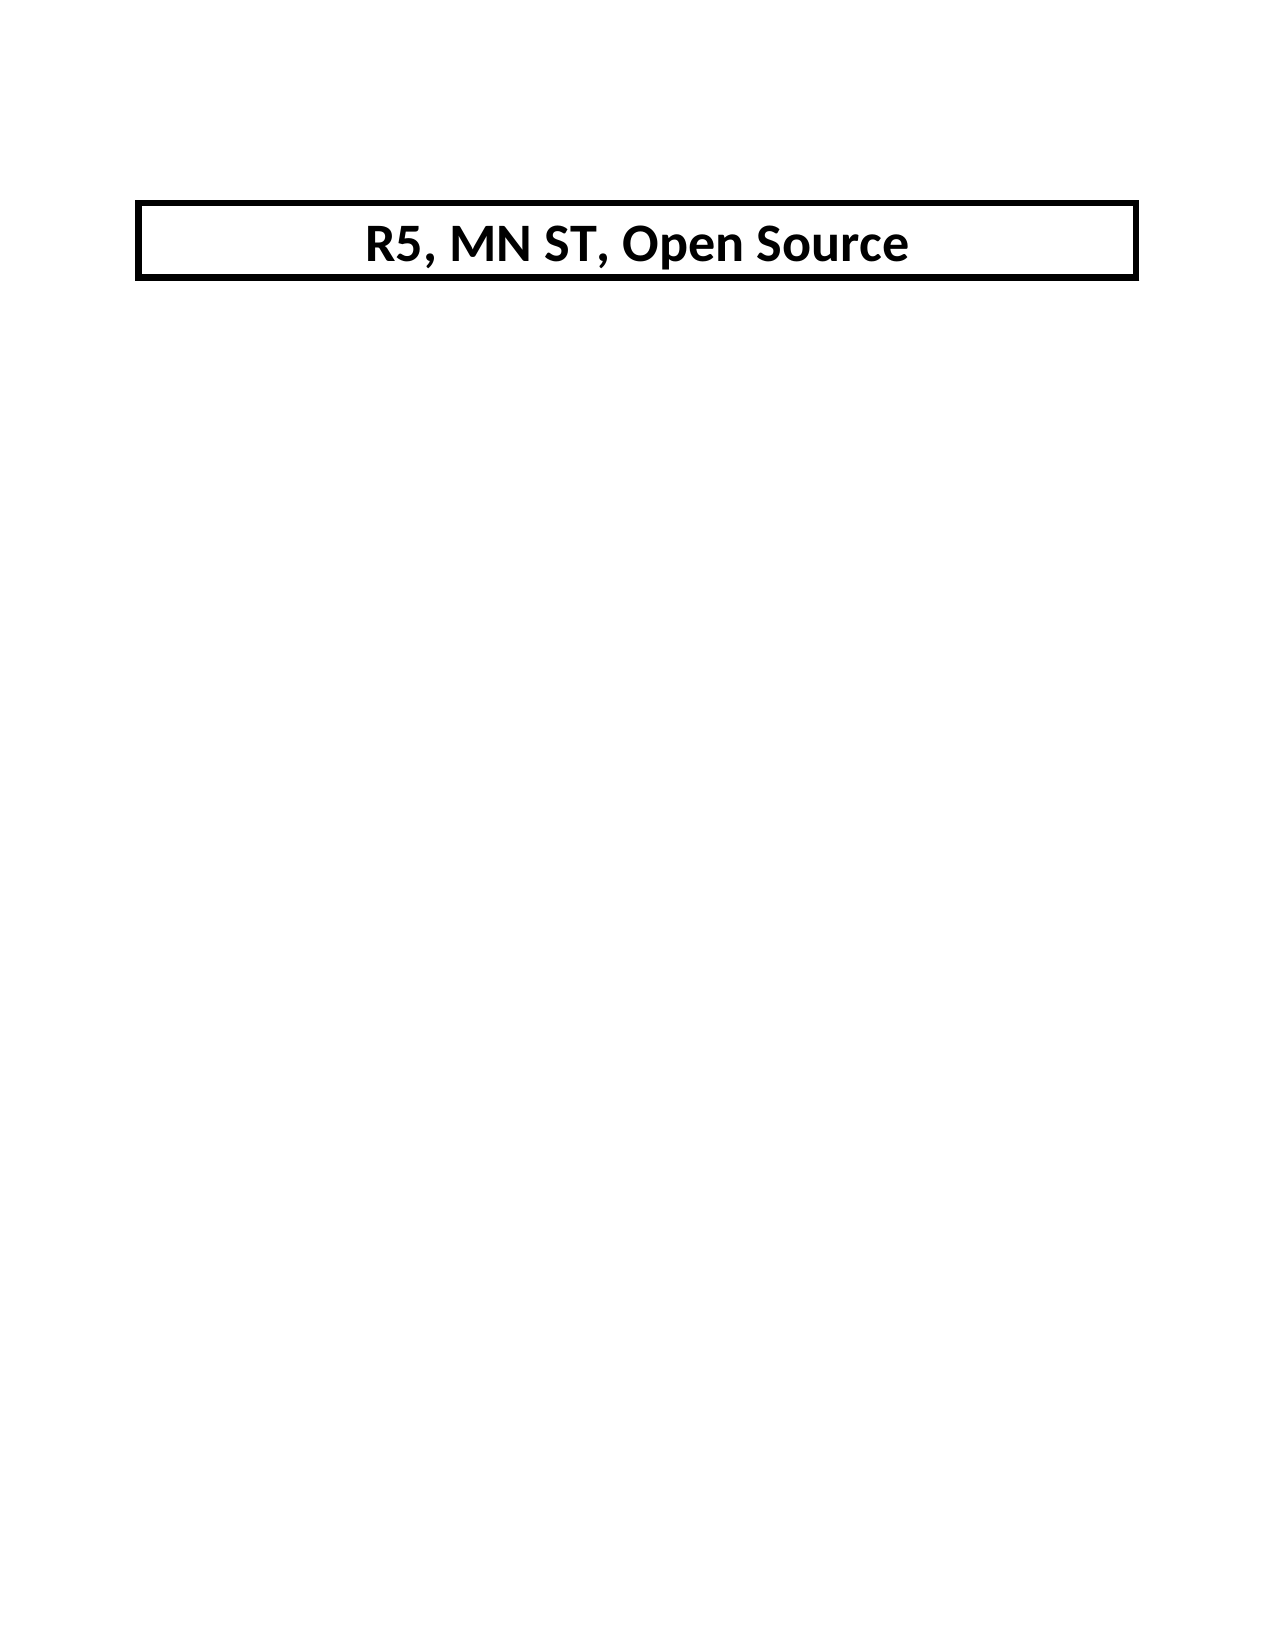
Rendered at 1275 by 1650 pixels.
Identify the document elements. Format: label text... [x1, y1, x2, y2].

subtitle R5, MN ST, Open Source [142, 206, 1133, 274]
